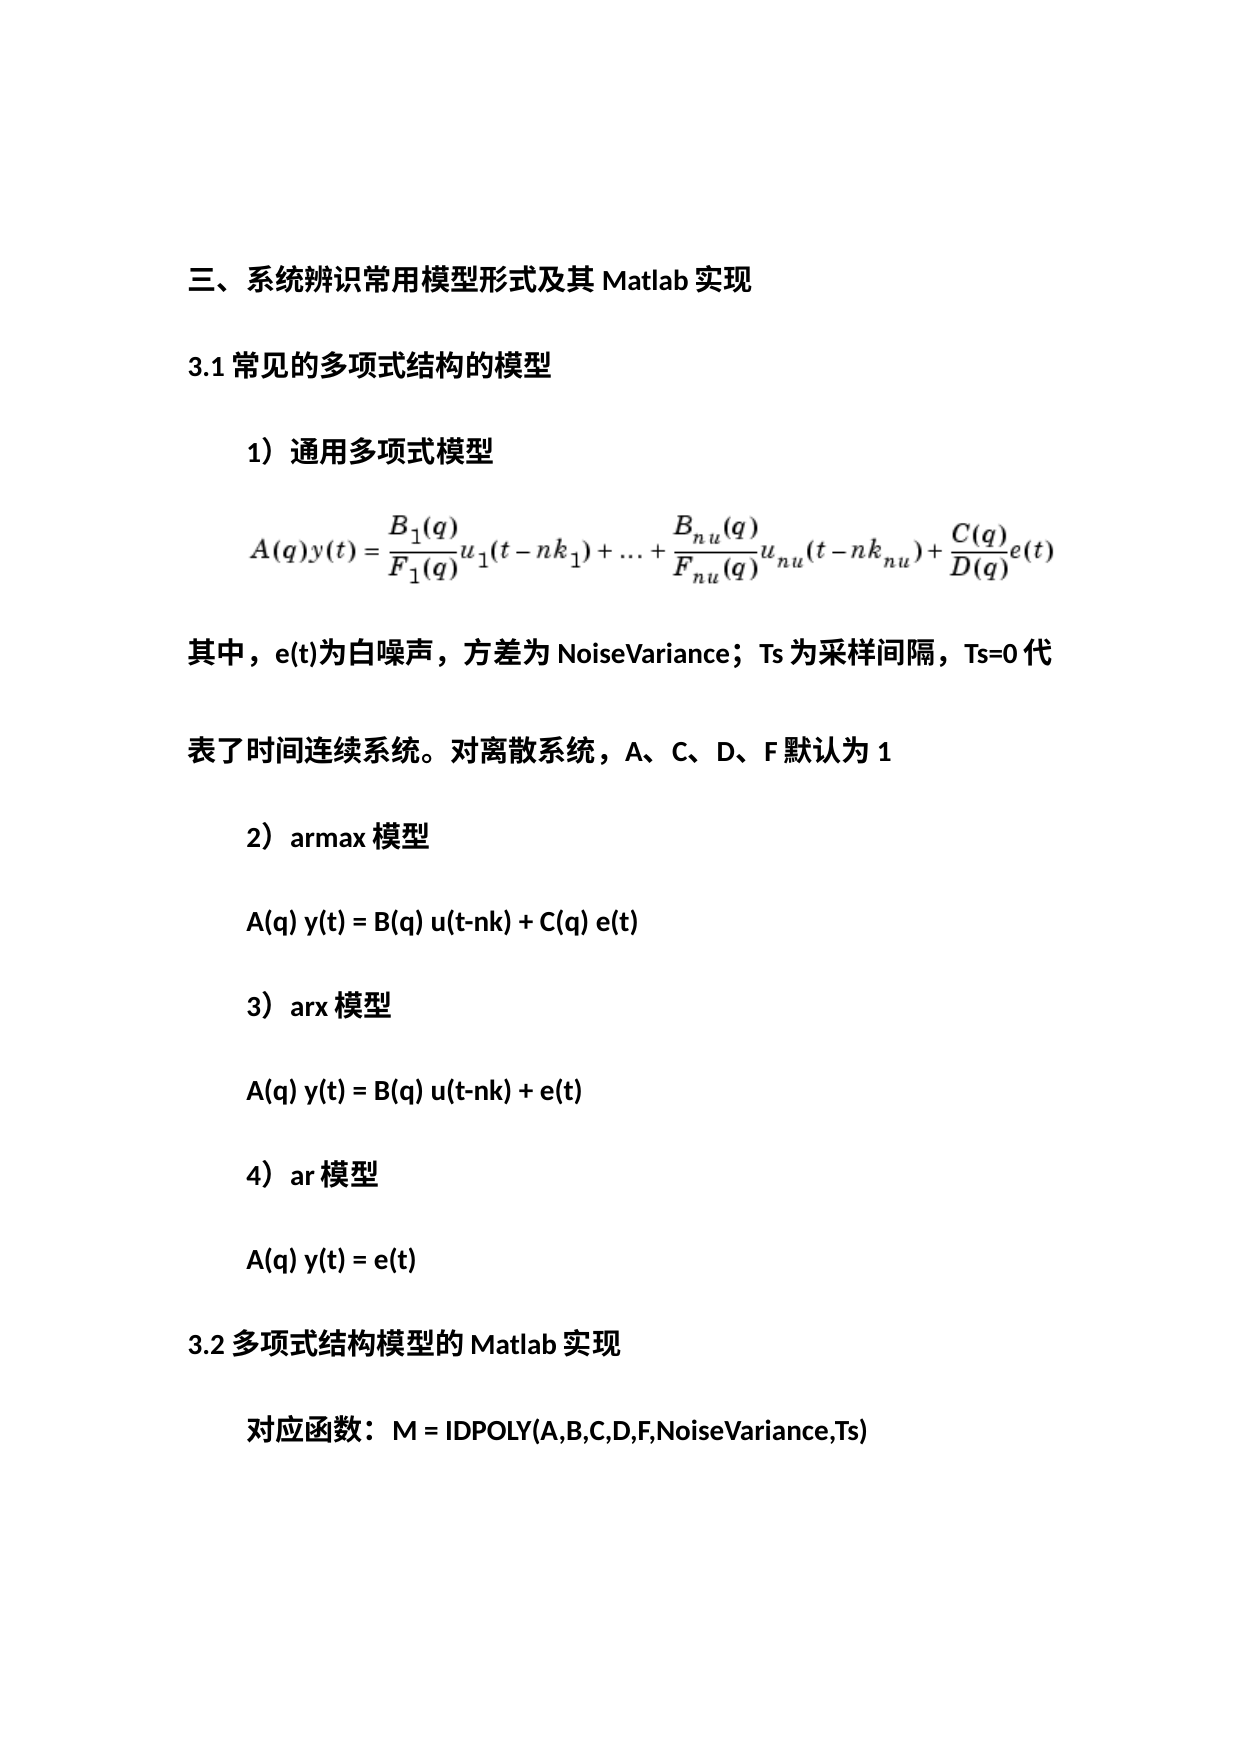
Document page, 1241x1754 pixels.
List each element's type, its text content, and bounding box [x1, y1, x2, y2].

text 3.1 常见的多项式结构的模型 [187, 331, 1053, 396]
text 对应函数：M = IDPOLY(A,B,C,D,F,NoiseVariance,Ts) [187, 1395, 1053, 1460]
text A(q) y(t) = B(q) u(t-nk) + e(t) [187, 1057, 1053, 1122]
text 其中，e(t)为白噪声，方差为NoiseVariance；Ts为采样间隔，Ts=0代表了时间连续系统。对离散系统，A、C、D、F默认为1 [187, 618, 1053, 781]
text A(q) y(t) = e(t) [187, 1226, 1053, 1291]
text A(q) y(t) = B(q) u(t-nk) + C(q) e(t) [187, 888, 1053, 953]
text 三、系统辨识常用模型形式及其Matlab实现 [187, 245, 1053, 310]
text 3）arx模型 [187, 971, 1053, 1036]
text 3.2多项式结构模型的Matlab实现 [187, 1309, 1053, 1374]
text 2）armax模型 [187, 802, 1053, 867]
text 4）ar模型 [187, 1140, 1053, 1205]
picture [246, 503, 1085, 601]
text 1）通用多项式模型 [187, 417, 1053, 482]
